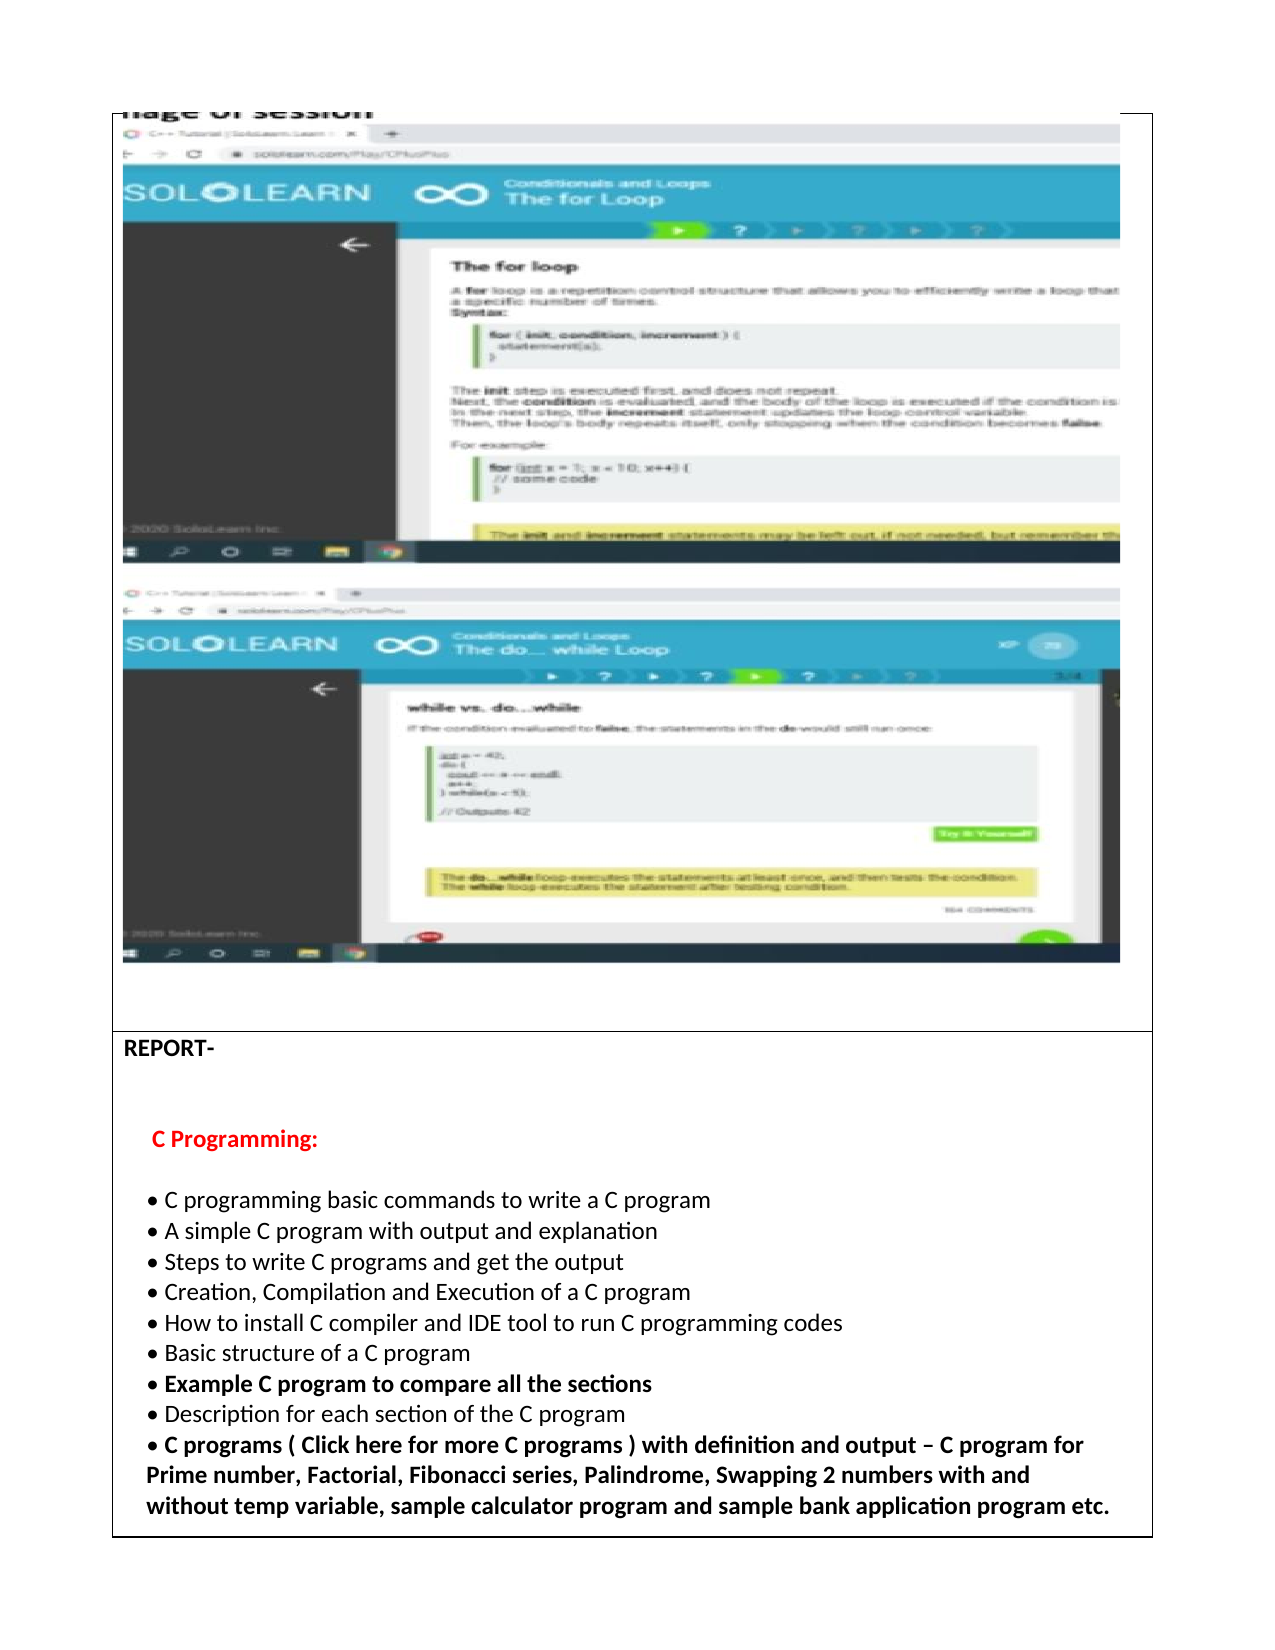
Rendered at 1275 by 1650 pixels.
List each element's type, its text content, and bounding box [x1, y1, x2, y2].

picture [122, 112, 1121, 1001]
table_cell [113, 114, 1152, 1031]
table_cell REPORT- [113, 1032, 1152, 1536]
